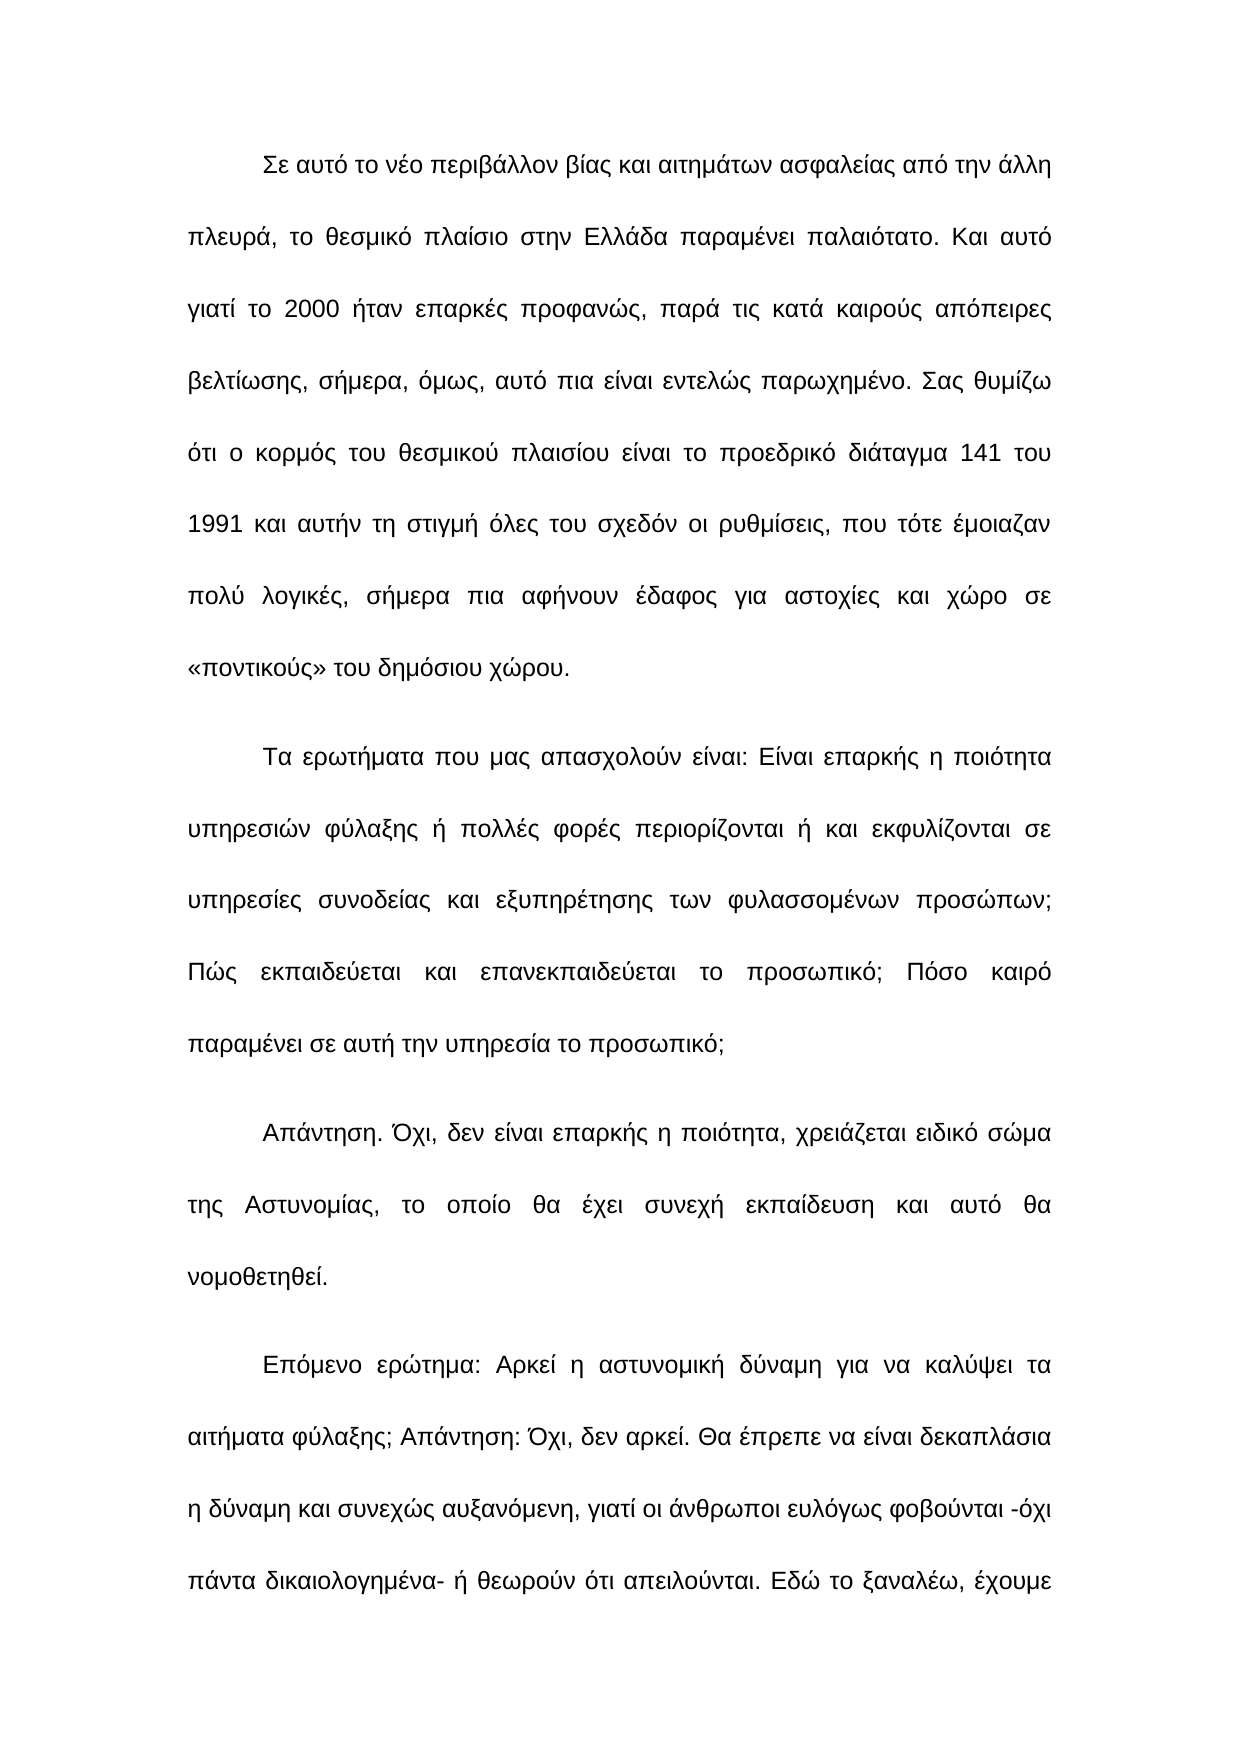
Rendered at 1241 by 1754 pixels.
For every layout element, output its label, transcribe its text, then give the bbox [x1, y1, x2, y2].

text Τα ερωτήματα που μας απασχολούν είναι: Είναι επαρκής η ποιότητα υπηρεσιών φύλαξης ή πολλές φορές περιορίζονται ή και εκφυλίζονται σε υπηρεσίες συνοδείας και εξυπηρέτησης των φυλασσομένων προσώπων; Πώς εκπαιδεύεται και επανεκπαιδεύεται το προσωπικό; Πόσο καιρό παραμένει σε αυτή την υπηρεσία το προσωπικό; [187, 742, 1053, 1058]
text Σε αυτό το νέο περιβάλλον βίας και αιτημάτων ασφαλείας από την άλλη πλευρά, το θεσμικό πλαίσιο στην Ελλάδα παραμένει παλαιότατο. Και αυτό γιατί το 2000 ήταν επαρκές προφανώς, παρά τις κατά καιρούς απόπειρες βελτίωσης, σήμερα, όμως, αυτό πια είναι εντελώς παρωχημένο. Σας θυμίζω ότι ο κορμός του θεσμικού πλαισίου είναι το προεδρικό διάταγμα 141 του 1991 και αυτήν τη στιγμή όλες του σχεδόν οι ρυθμίσεις, που τότε έμοιαζαν πολύ λογικές, σήμερα πια αφήνουν έδαφος για αστοχίες και χώρο σε «ποντικούς» του δημόσιου χώρου. [187, 150, 1053, 682]
text Απάντηση. Όχι, δεν είναι επαρκής η ποιότητα, χρειάζεται ειδικό σώμα της Αστυνομίας, το οποίο θα έχει συνεχή εκπαίδευση και αυτό θα νομοθετηθεί. [187, 1118, 1053, 1290]
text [187, 1350, 1053, 1594]
